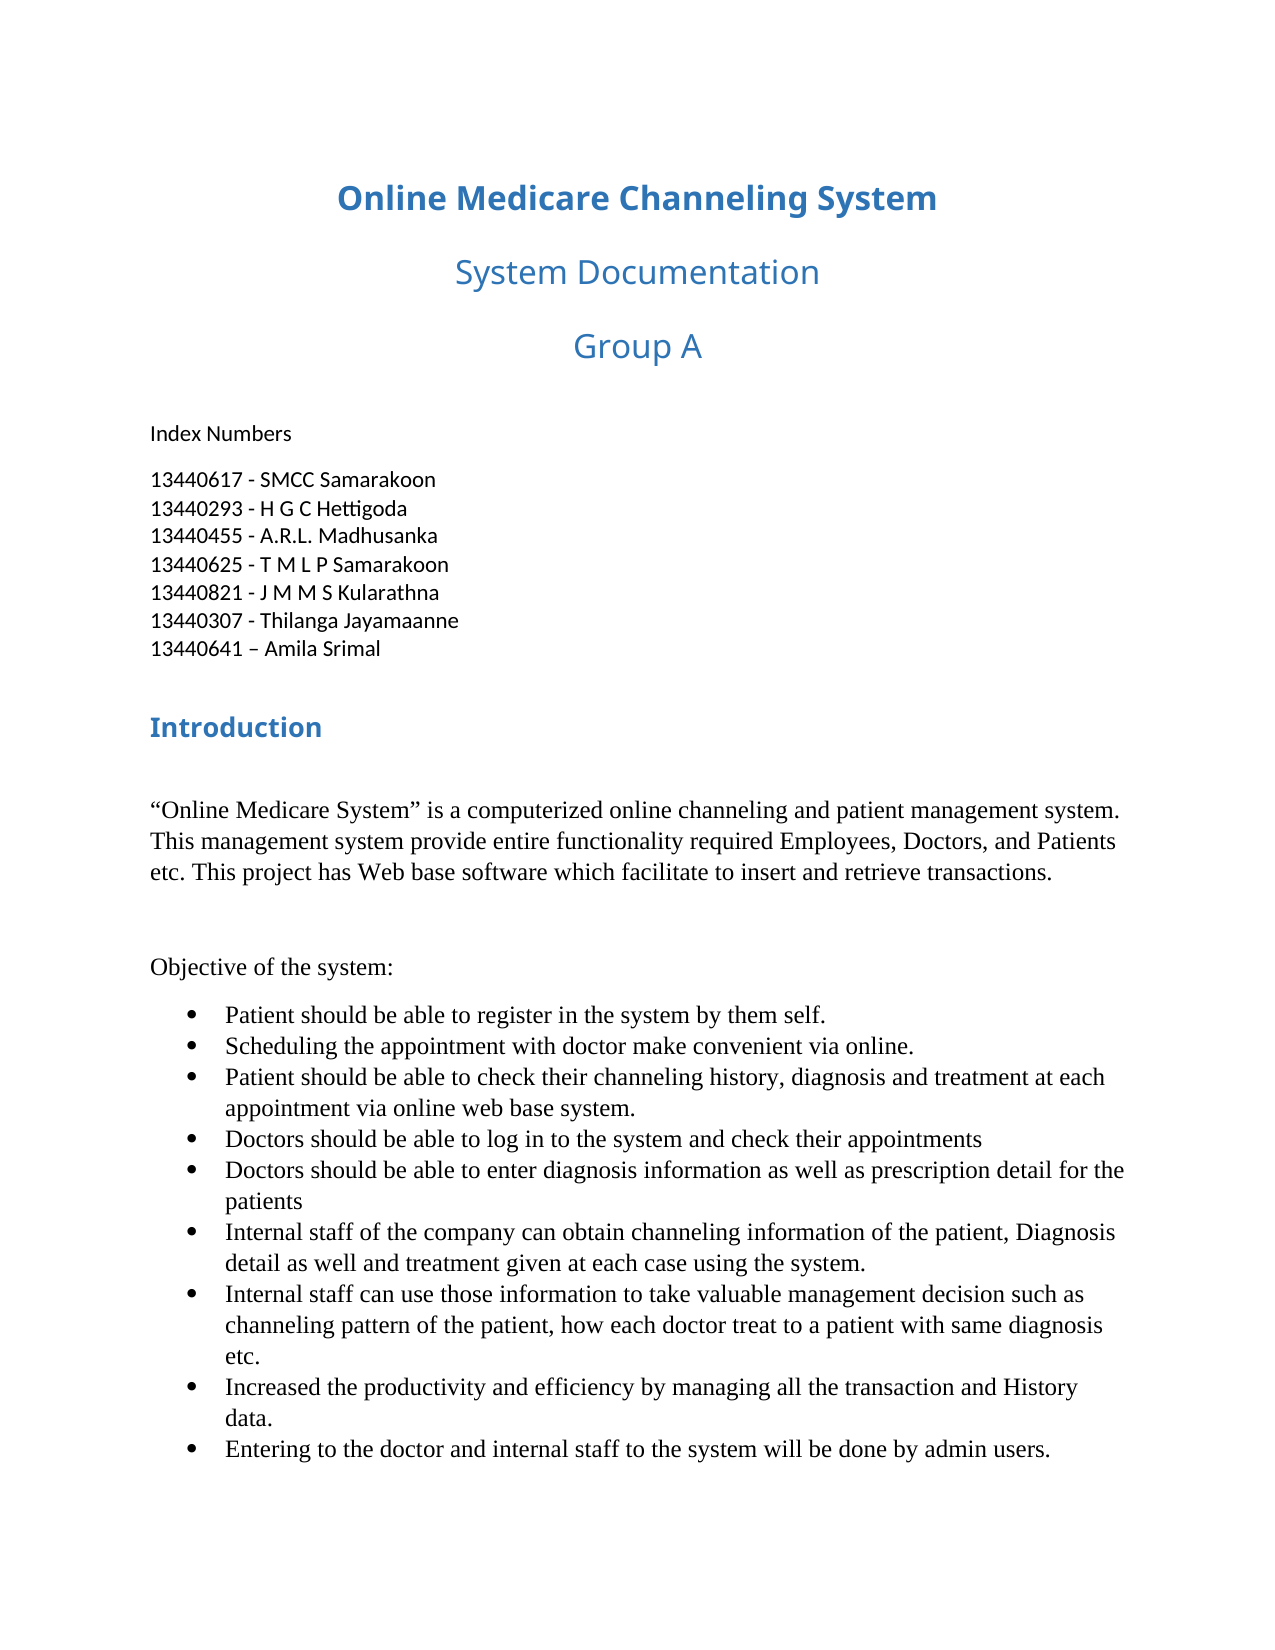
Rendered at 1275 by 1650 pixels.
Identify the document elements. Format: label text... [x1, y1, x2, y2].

subtitle System Documentation [150, 249, 1125, 294]
subtitle Introduction [150, 709, 1125, 746]
text 13440641 – Amila Srimal [150, 634, 1125, 662]
list Patient should be able to check their channeling history, diagnosis and treatment at each appointment via online web base system. [187, 1062, 1125, 1122]
subtitle Group A [150, 323, 1125, 368]
list Entering to the doctor and internal staff to the system will be done by admin users. [187, 1434, 1125, 1463]
subtitle Online Medicare Channeling System [150, 175, 1125, 220]
list Patient should be able to register in the system by them self. [187, 1000, 1125, 1028]
list Internal staff of the company can obtain channeling information of the patient, Diagnosis detail as well and treatment given at each case using the system. [187, 1217, 1125, 1277]
list Doctors should be able to enter diagnosis information as well as prescription detail for the patients [187, 1155, 1125, 1215]
text “Online Medicare System” is a computerized online channeling and patient management system. This management system provide entire functionality required Employees, Doctors, and Patients etc. This project has Web base software which facilitate to insert and retrieve transactions. [150, 795, 1125, 886]
text Objective of the system: [150, 952, 1125, 981]
text 13440821 - J M M S Kularathna [150, 578, 1125, 606]
list Increased the productivity and efficiency by managing all the transaction and History data. [187, 1372, 1125, 1432]
list Doctors should be able to log in to the system and check their appointments [187, 1124, 1125, 1153]
text 13440293 - H G C Hettigoda [150, 494, 1125, 522]
text 13440307 - Thilanga Jayamaanne [150, 606, 1125, 634]
text 13440625 - T M L P Samarakoon [150, 550, 1125, 578]
text 13440617 - SMCC Samarakoon [150, 466, 1125, 494]
list Internal staff can use those information to take valuable management decision such as channeling pattern of the patient, how each doctor treat to a patient with same diagnosis etc. [187, 1279, 1125, 1370]
list Scheduling the appointment with doctor make convenient via online. [187, 1031, 1125, 1059]
text 13440455 - A.R.L. Madhusanka [150, 522, 1125, 550]
text Index Numbers [150, 419, 1125, 447]
